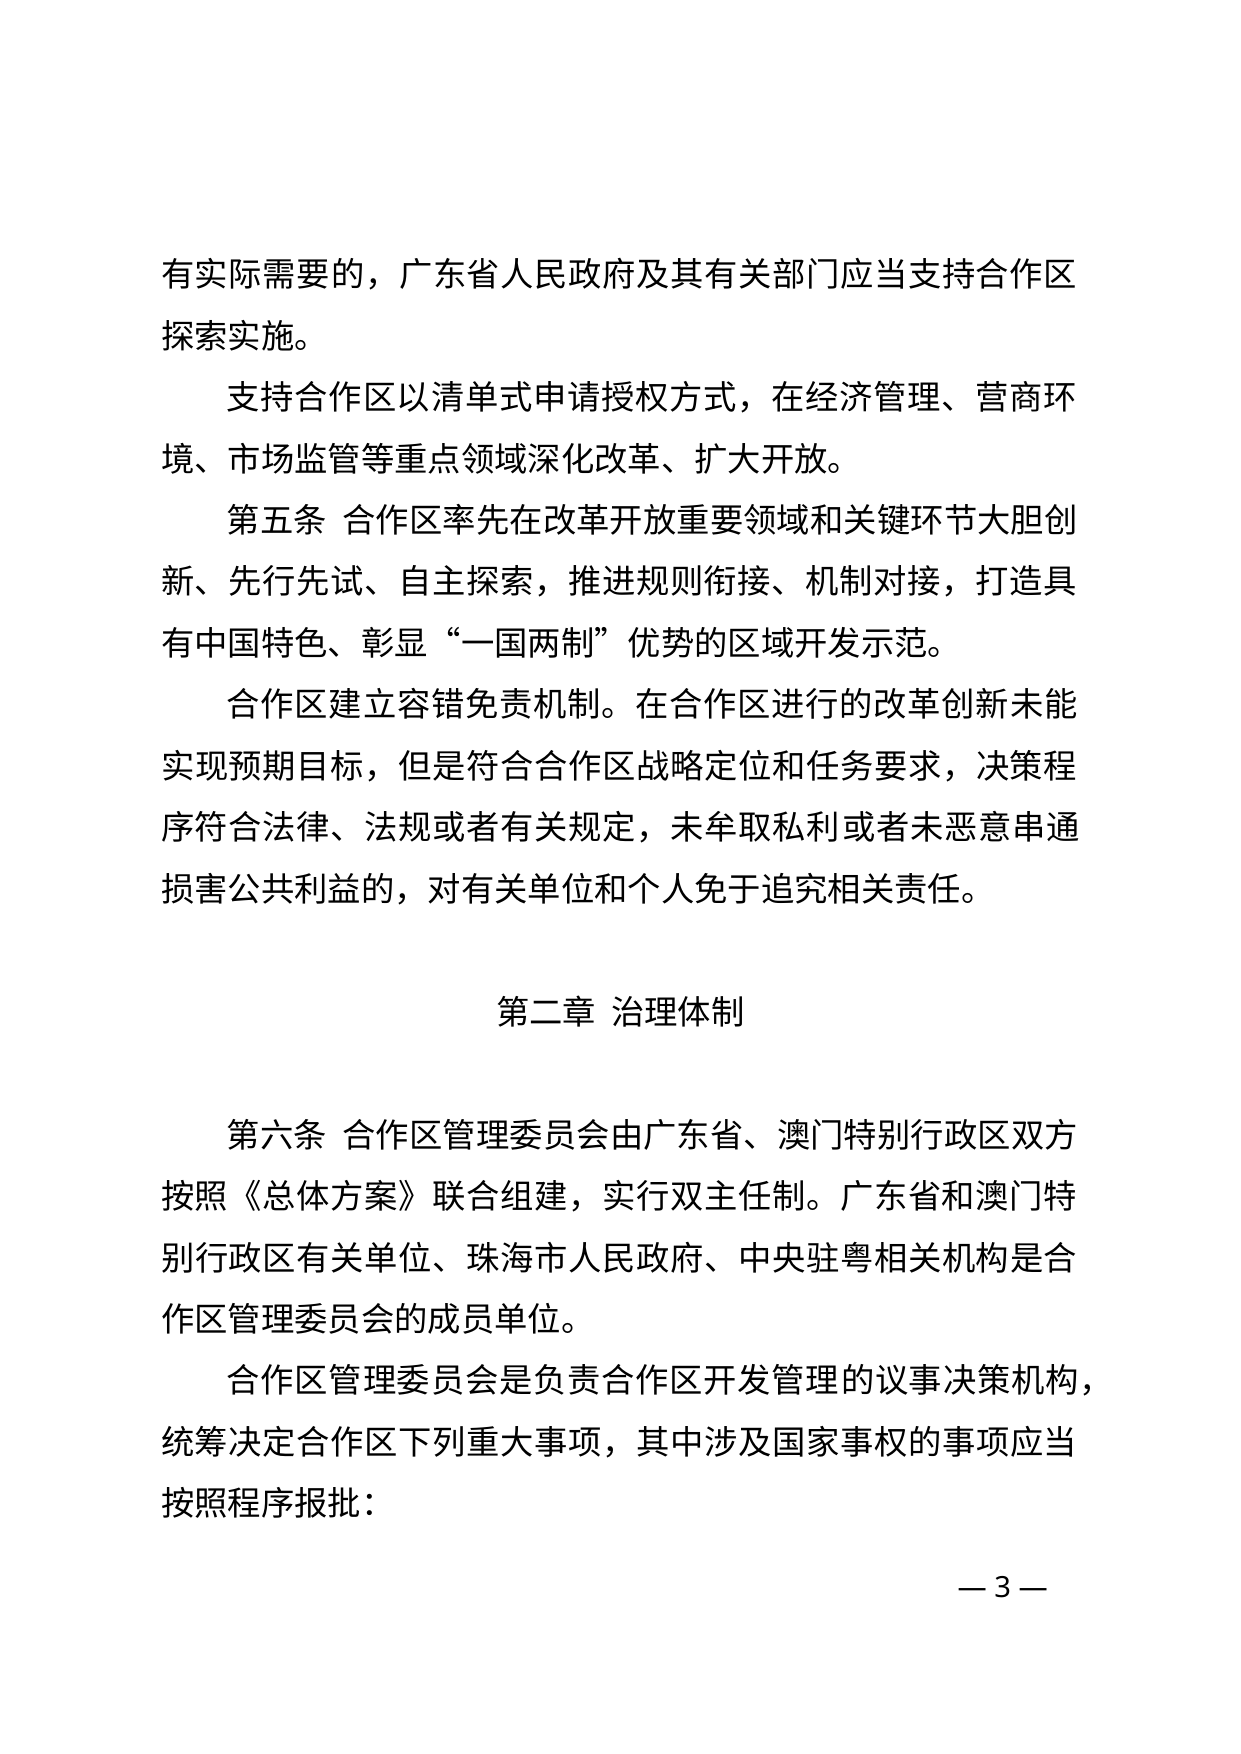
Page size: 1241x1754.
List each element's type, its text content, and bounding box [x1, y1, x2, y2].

text 合作区管理委员会是负责合作区开发管理的议事决策机构，统筹决定合作区下列重大事项，其中涉及国家事权的事项应当按照程序报批： [161, 1344, 1079, 1528]
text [161, 237, 1079, 360]
text 第六条 合作区管理委员会由广东省、澳门特别行政区双方按照《总体方案》联合组建，实行双主任制。广东省和澳门特别行政区有关单位、珠海市人民政府、中央驻粤相关机构是合作区管理委员会的成员单位。 [161, 1098, 1079, 1344]
text 第二章 治理体制 [161, 975, 1079, 1036]
text 合作区建立容错免责机制。在合作区进行的改革创新未能实现预期目标，但是符合合作区战略定位和任务要求，决策程序符合法律、法规或者有关规定，未牟取私利或者未恶意串通损害公共利益的，对有关单位和个人免于追究相关责任。 [161, 668, 1079, 913]
text 支持合作区以清单式申请授权方式，在经济管理、营商环境、市场监管等重点领域深化改革、扩大开放。 [161, 360, 1079, 483]
text 第五条 合作区率先在改革开放重要领域和关键环节大胆创新、先行先试、自主探索，推进规则衔接、机制对接，打造具有中国特色、彰显“一国两制”优势的区域开发示范。 [161, 483, 1079, 668]
